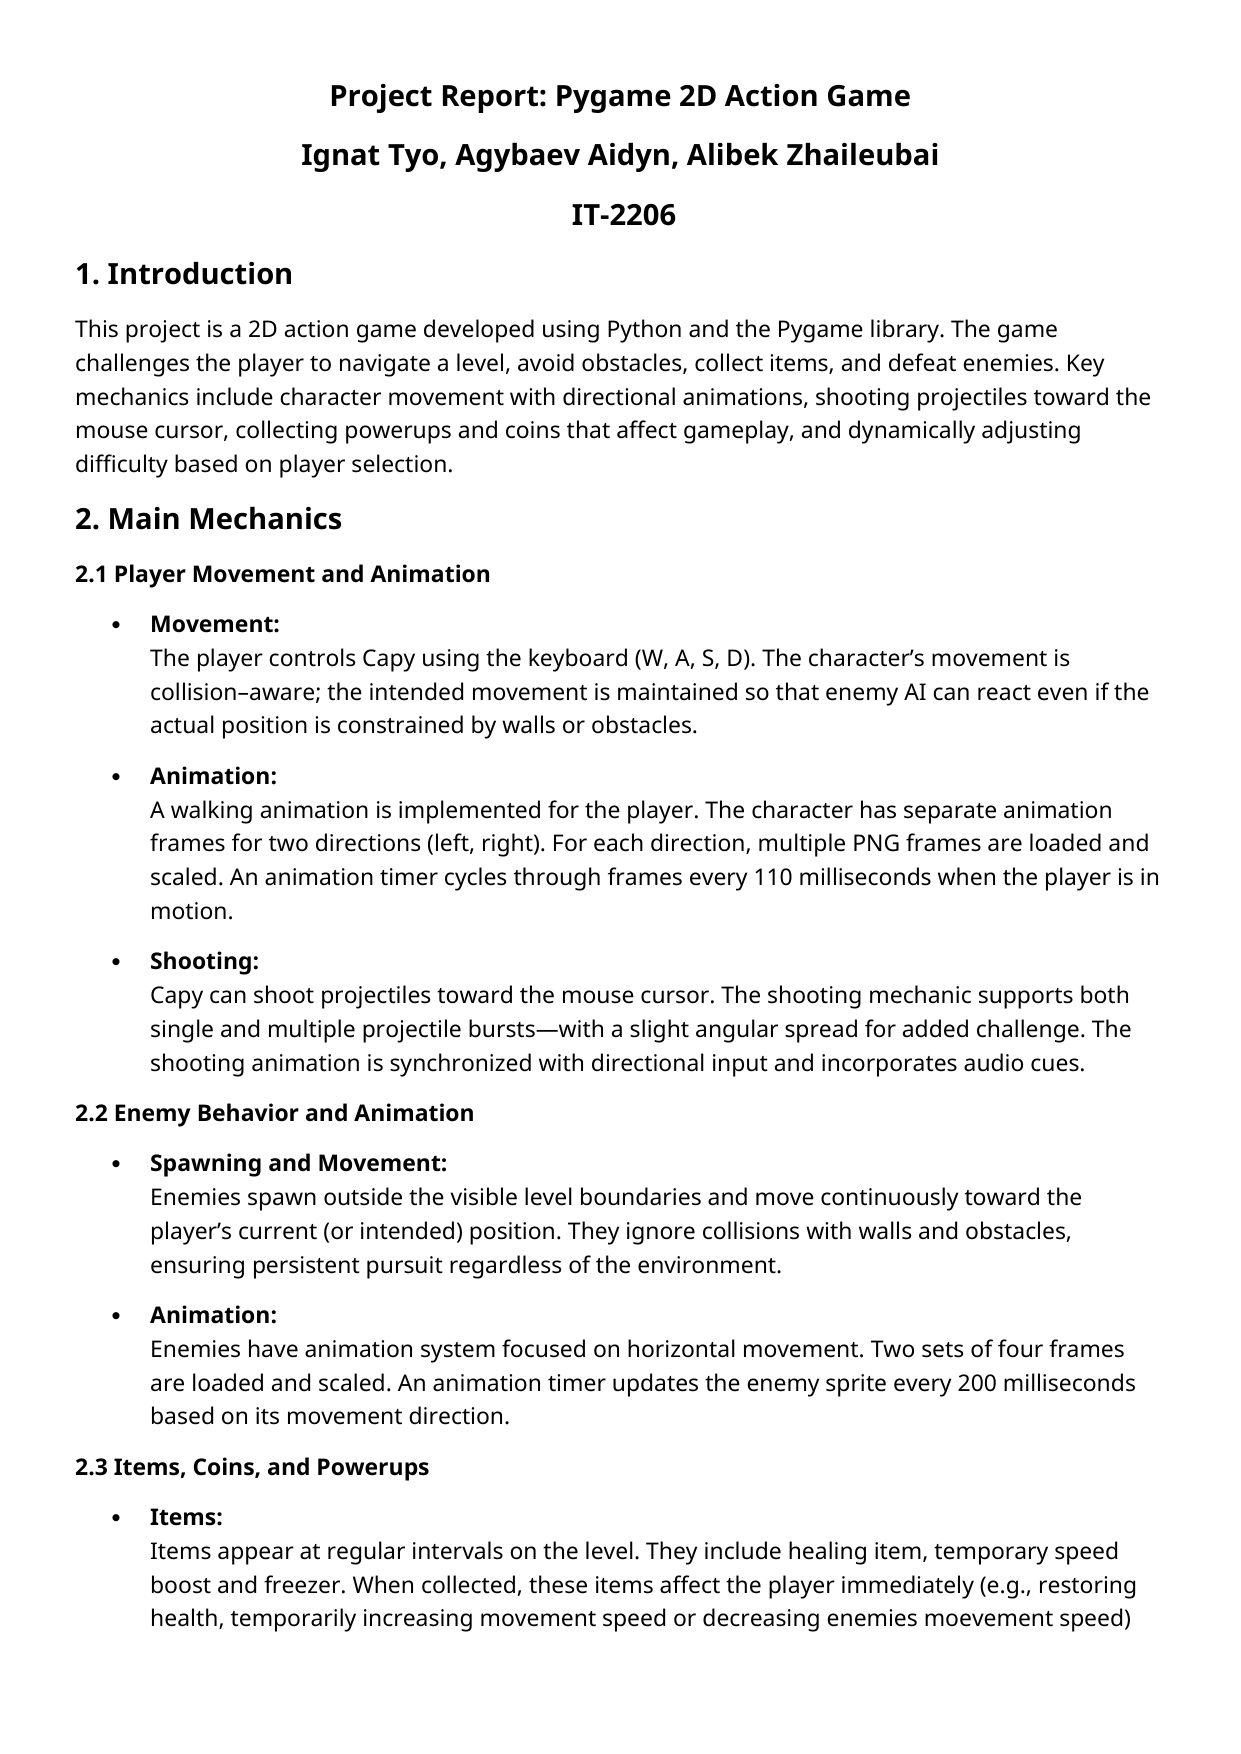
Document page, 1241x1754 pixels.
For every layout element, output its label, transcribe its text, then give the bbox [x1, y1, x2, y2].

text 2. Main Mechanics [75, 498, 1165, 538]
text This project is a 2D action game developed using Python and the Pygame library. The game challenges the player to navigate a level, avoid obstacles, collect items, and defeat enemies. Key mechanics include character movement with directional animations, shooting projectiles toward the mouse cursor, collecting powerups and coins that affect gameplay, and dynamically adjusting difficulty based on player selection. [75, 313, 1165, 479]
text 2.1 Player Movement and Animation [75, 558, 1165, 589]
text 1. Introduction [75, 253, 1165, 293]
text Project Report: Pygame 2D Action Game [75, 75, 1165, 115]
list Spawning and Movement: Enemies spawn outside the visible level boundaries and move continuously toward the player’s current (or intended) position. They ignore collisions with walls and obstacles, ensuring persistent pursuit regardless of the environment. [112, 1147, 1165, 1280]
text 2.3 Items, Coins, and Powerups [75, 1451, 1165, 1482]
text IT-2206 [75, 194, 1165, 234]
list Animation: Enemies have animation system focused on horizontal movement. Two sets of four frames are loaded and scaled. An animation timer updates the enemy sprite every 200 milliseconds based on its movement direction. [112, 1299, 1165, 1432]
list Animation: A walking animation is implemented for the player. The character has separate animation frames for two directions (left, right). For each direction, multiple PNG frames are loaded and scaled. An animation timer cycles through frames every 110 milliseconds when the player is in motion. [112, 760, 1165, 926]
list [112, 1501, 1165, 1634]
list Shooting: Capy can shoot projectiles toward the mouse cursor. The shooting mechanic supports both single and multiple projectile bursts—with a slight angular spread for added challenge. The shooting animation is synchronized with directional input and incorporates audio cues. [112, 945, 1165, 1078]
text Ignat Tyo, Agybaev Aidyn, Alibek Zhaileubai [75, 134, 1165, 174]
text 2.2 Enemy Behavior and Animation [75, 1097, 1165, 1128]
list Movement: The player controls Capy using the keyboard (W, A, S, D). The character’s movement is collision–aware; the intended movement is maintained so that enemy AI can react even if the actual position is constrained by walls or obstacles. [112, 608, 1165, 741]
